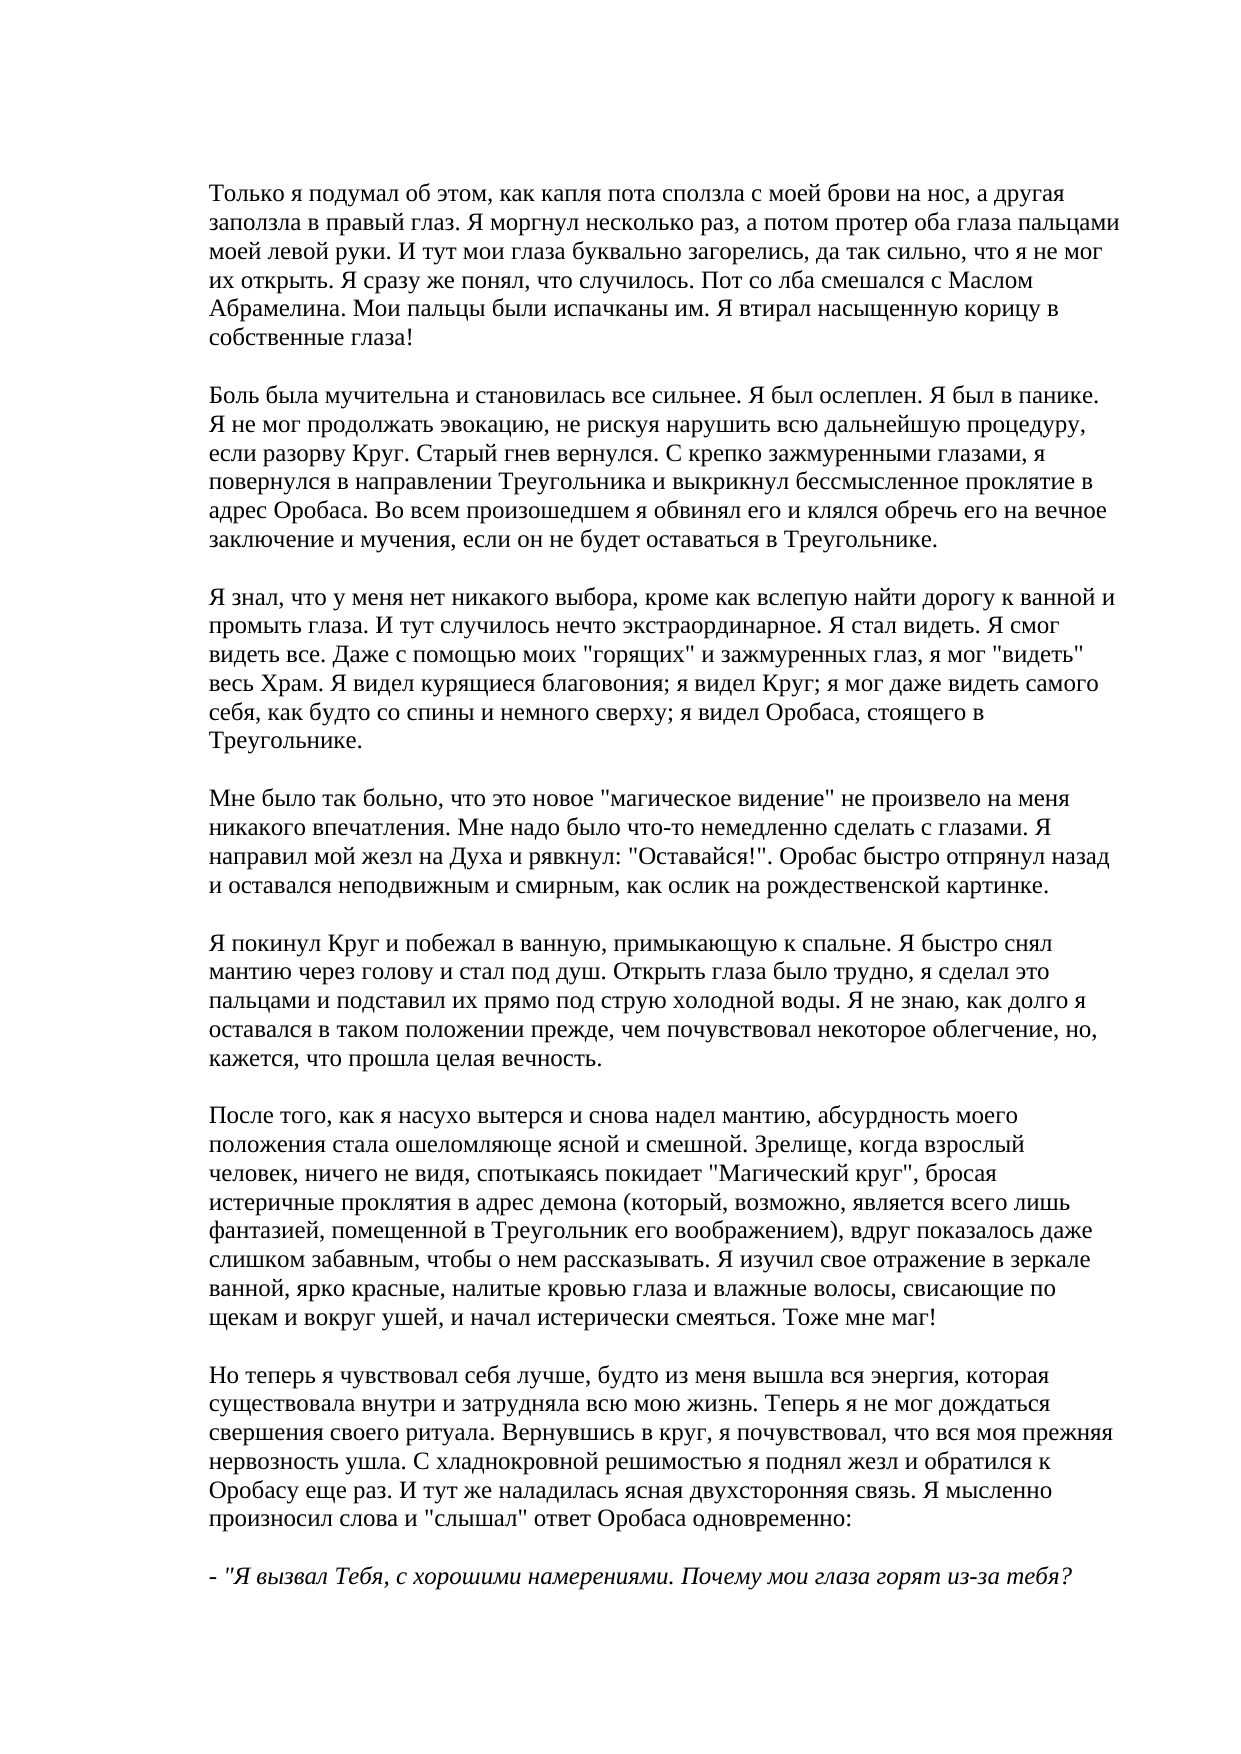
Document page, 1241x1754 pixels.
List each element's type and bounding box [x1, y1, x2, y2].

table_header [177, 118, 1152, 1621]
